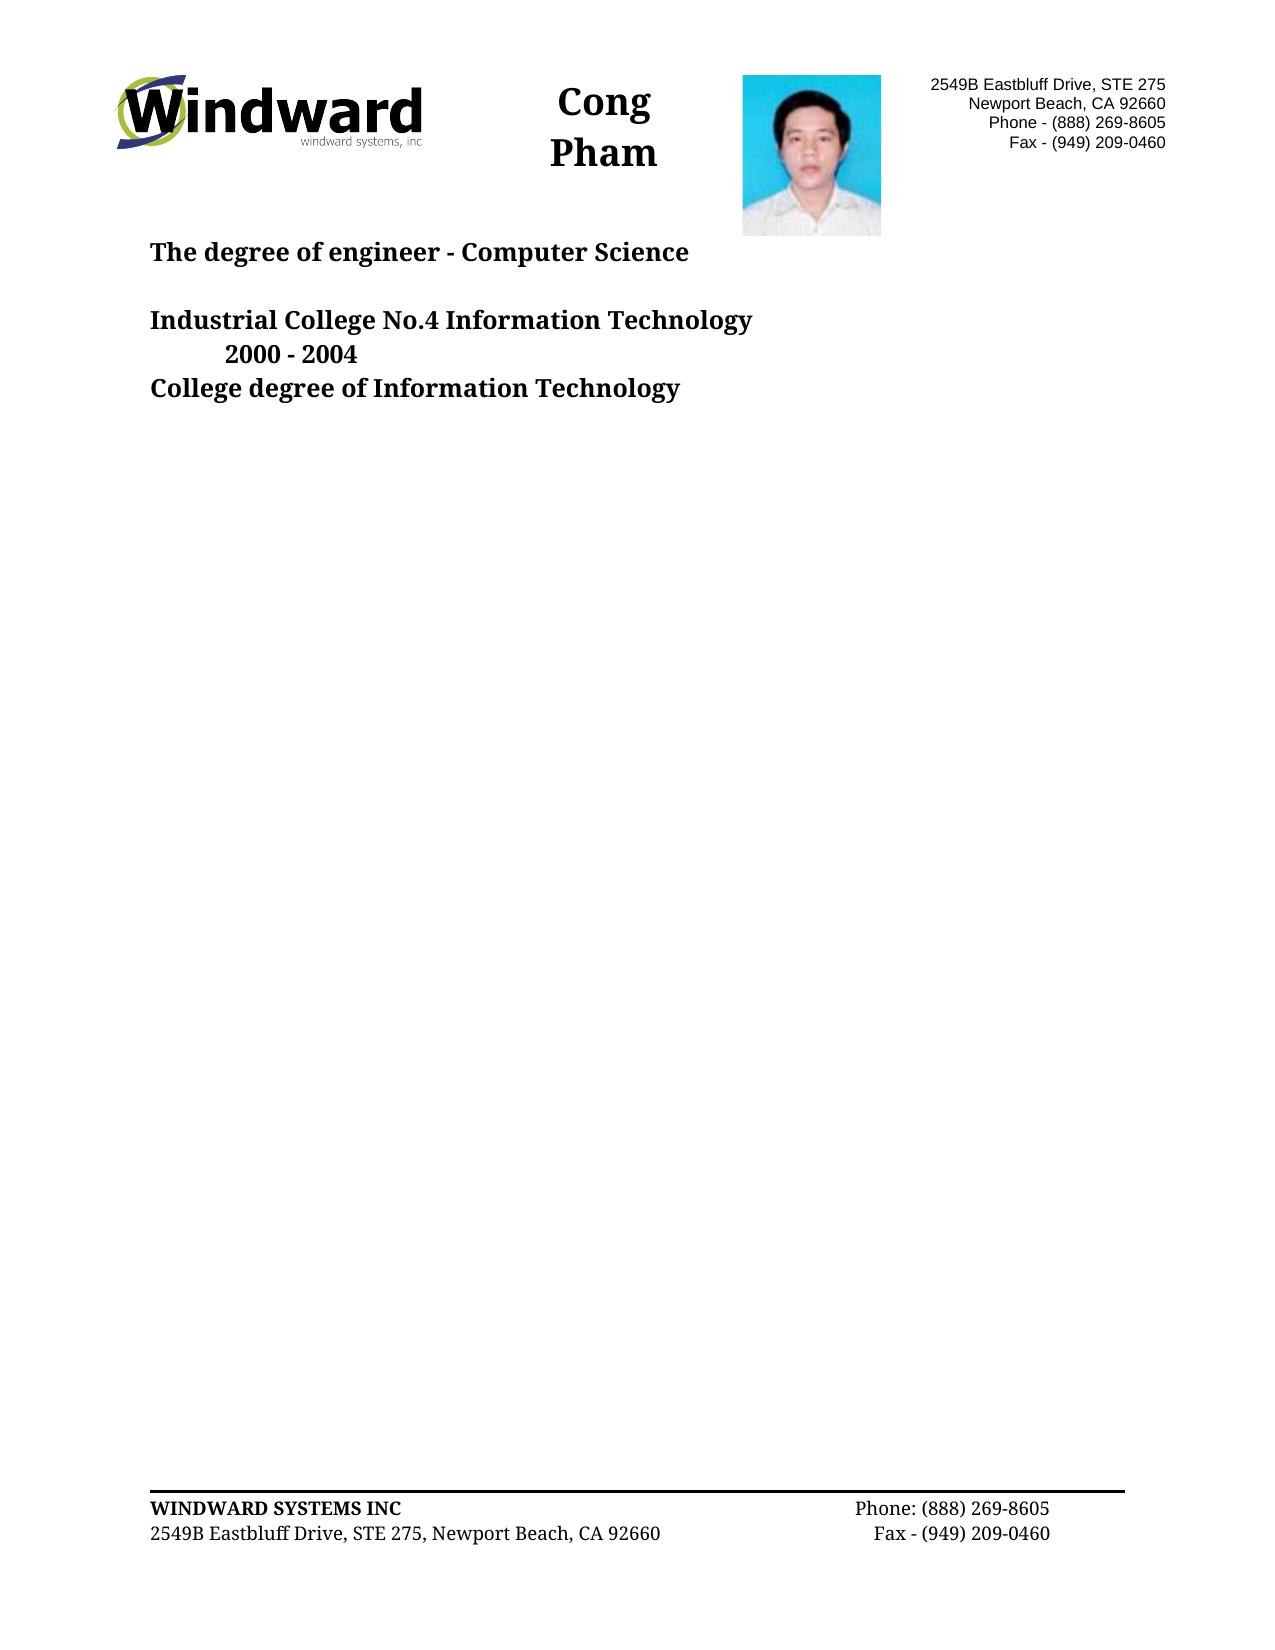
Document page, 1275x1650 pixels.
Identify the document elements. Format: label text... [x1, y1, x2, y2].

picture [109, 75, 449, 152]
picture [742, 75, 882, 234]
text Industrial College No.4 Information Technology 2000 - 2004 [150, 303, 1125, 371]
text The degree of engineer - Computer Science [150, 234, 1125, 269]
text College degree of Information Technology [150, 371, 1125, 405]
